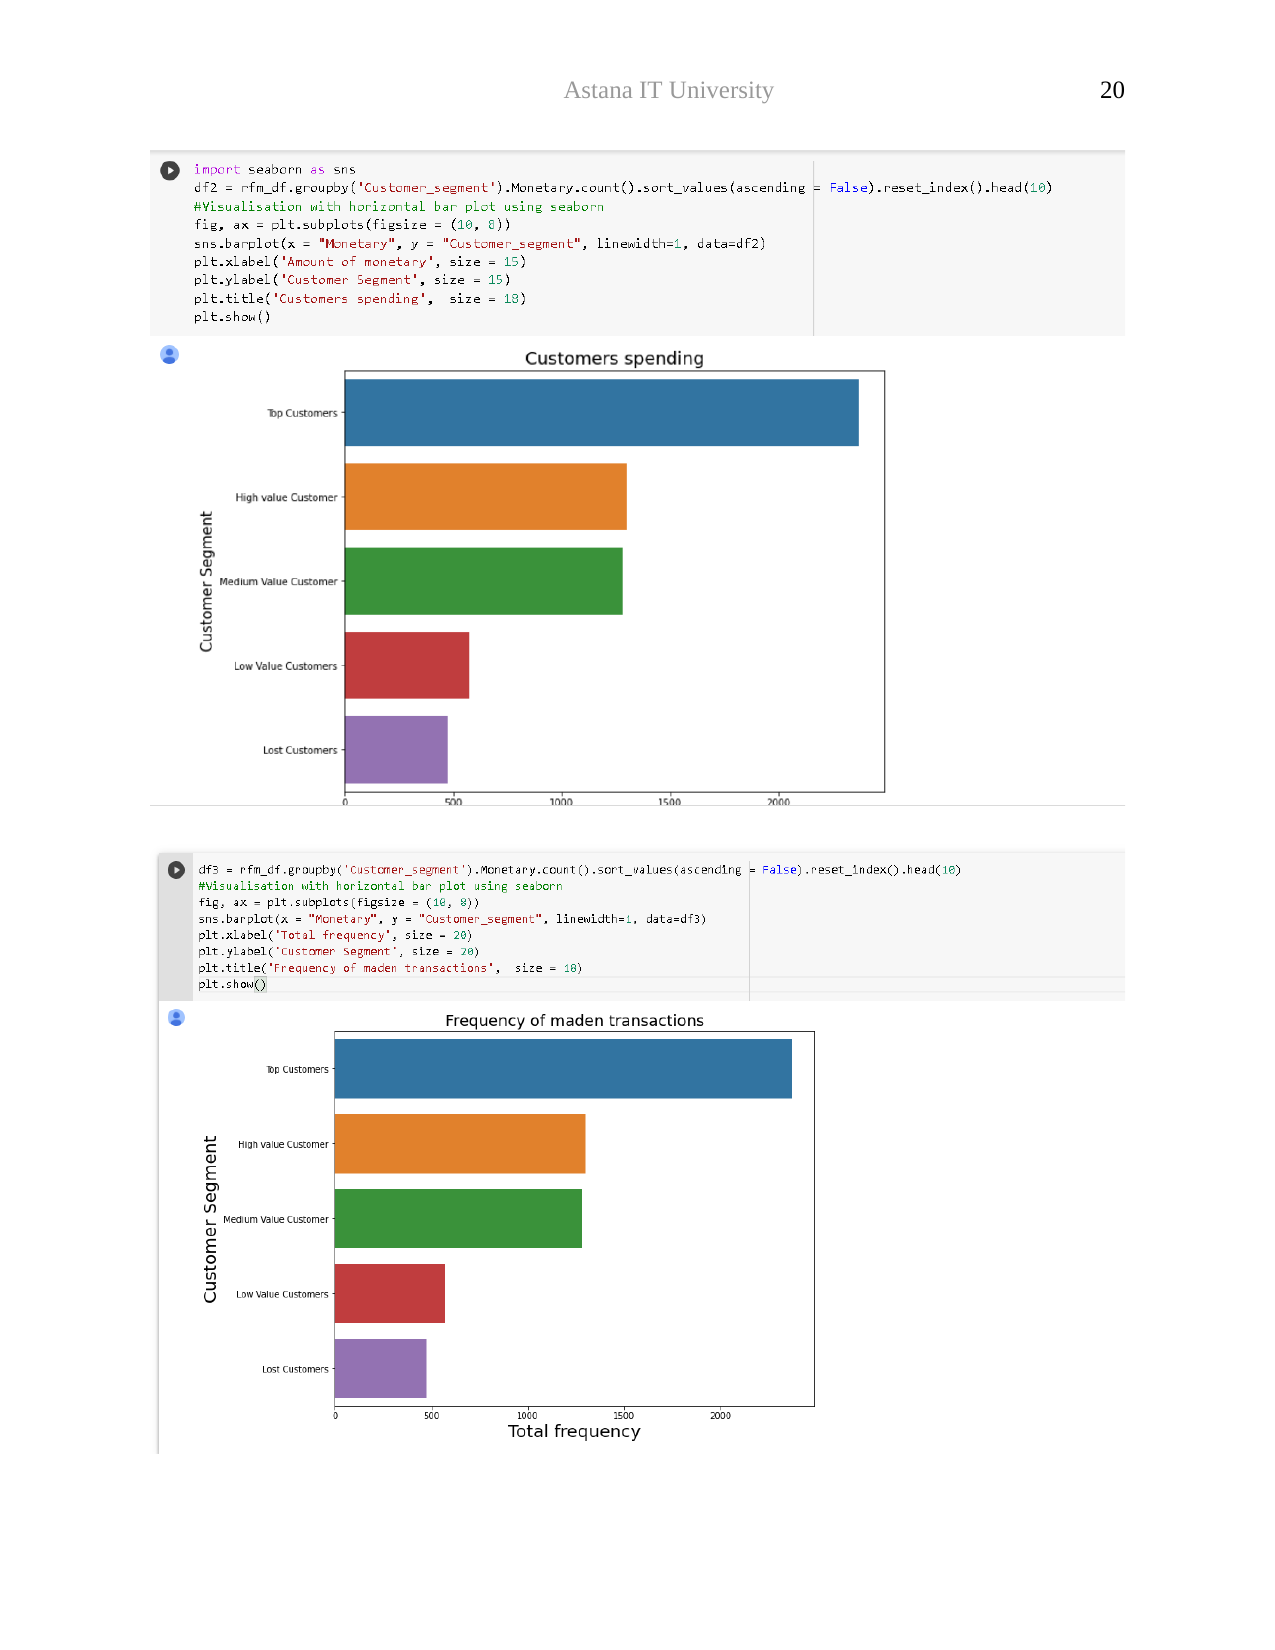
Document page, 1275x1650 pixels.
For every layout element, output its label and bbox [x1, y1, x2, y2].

picture [150, 837, 1125, 1454]
picture [150, 150, 1125, 809]
